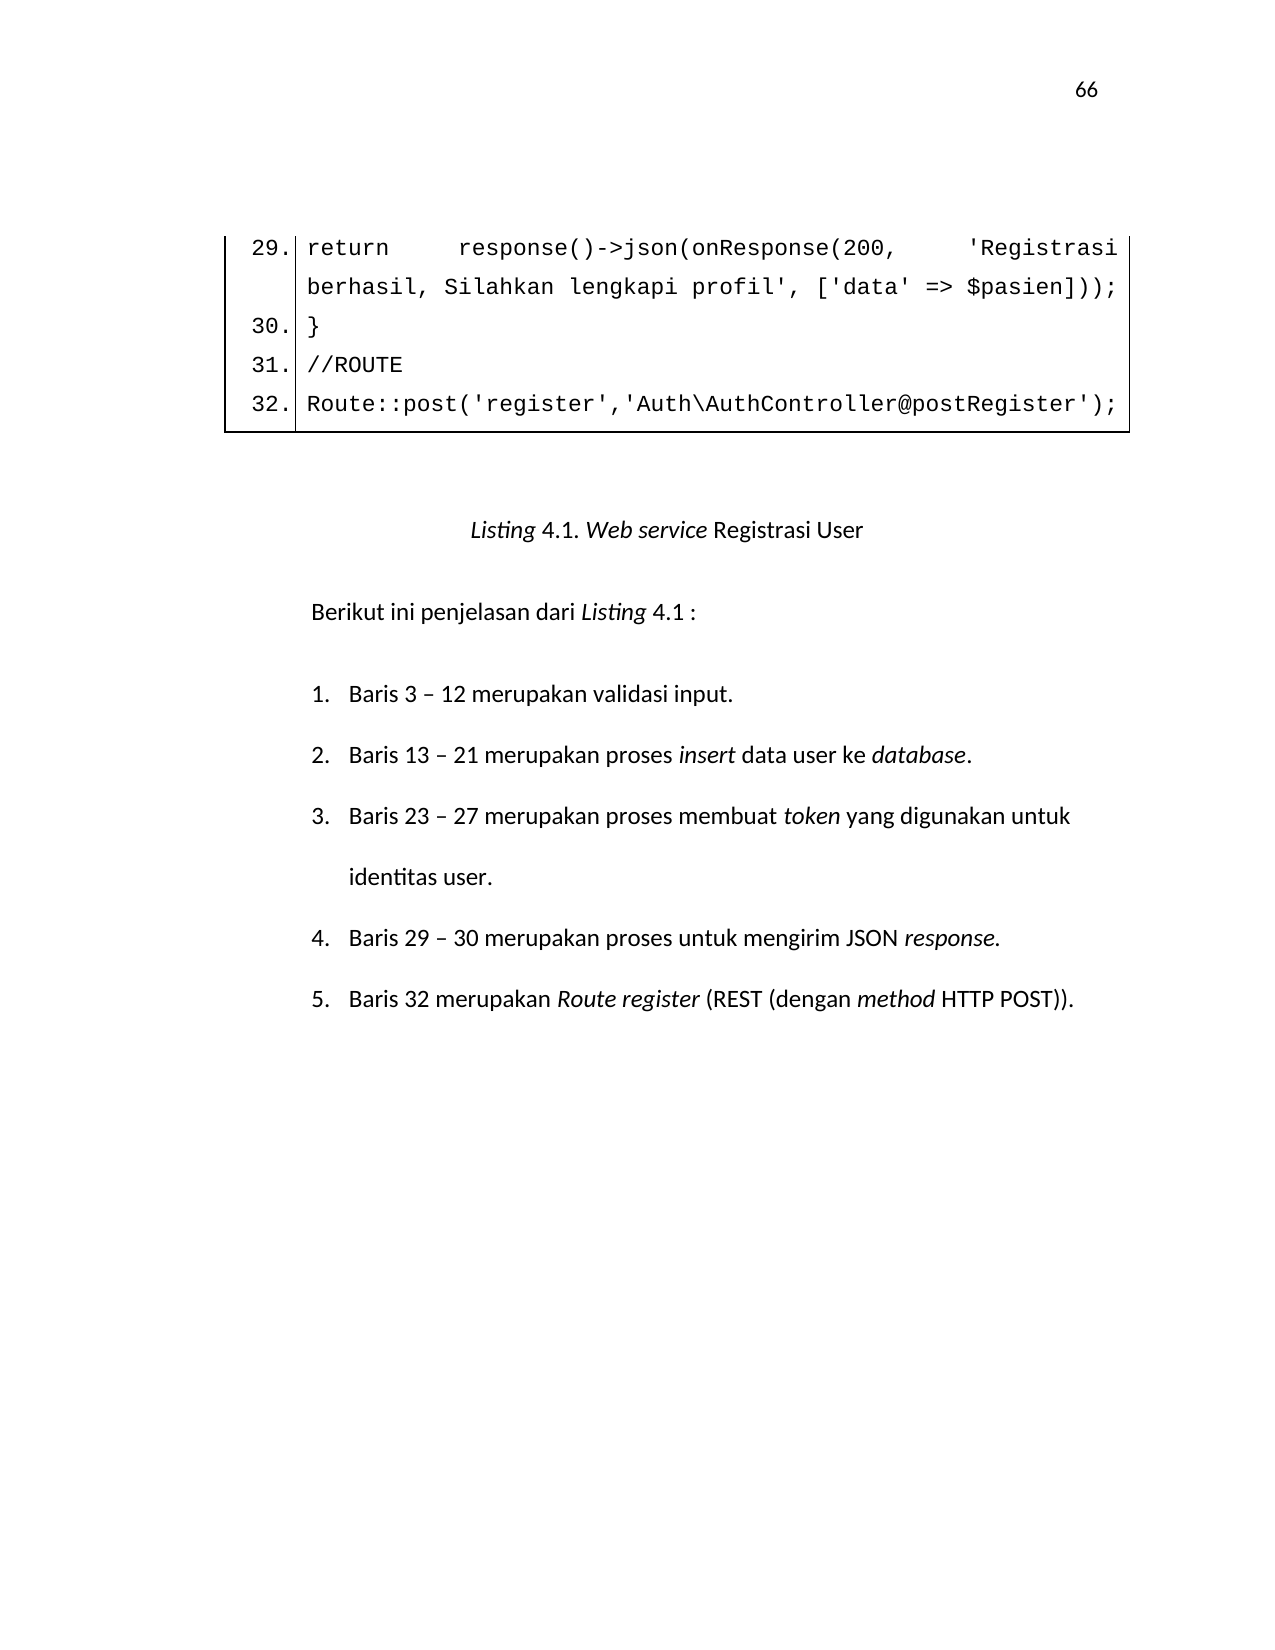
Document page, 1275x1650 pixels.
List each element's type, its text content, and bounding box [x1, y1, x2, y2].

table_cell //ROUTE [296, 353, 1129, 392]
list Baris 32 merupakan Route register (REST (dengan method HTTP POST)). [311, 983, 1098, 1014]
list Baris 29 – 30 merupakan proses untuk mengirim JSON response. [311, 922, 1098, 953]
list Baris 23 – 27 merupakan proses membuat token yang digunakan untuk identitas user. [311, 800, 1098, 892]
list Baris 13 – 21 merupakan proses insert data user ke database. [311, 739, 1098, 769]
table_cell Route::post('register','Auth\AuthController@postRegister'); [296, 392, 1129, 431]
table_cell return response()->json(onResponse(200, 'Registrasi berhasil, Silahkan lengkapi profil', ['data' => $pasien])); [296, 236, 1129, 314]
text Listing 4.1. Web service Registrasi User [236, 514, 1098, 545]
text Berikut ini penjelasan dari Listing 4.1 : [236, 596, 1098, 627]
table_cell [226, 392, 295, 431]
table_cell [226, 236, 295, 314]
list Baris 3 – 12 merupakan validasi input. [311, 678, 1098, 708]
table_cell [226, 314, 295, 353]
table_cell } [296, 314, 1129, 353]
table_cell [226, 353, 295, 392]
